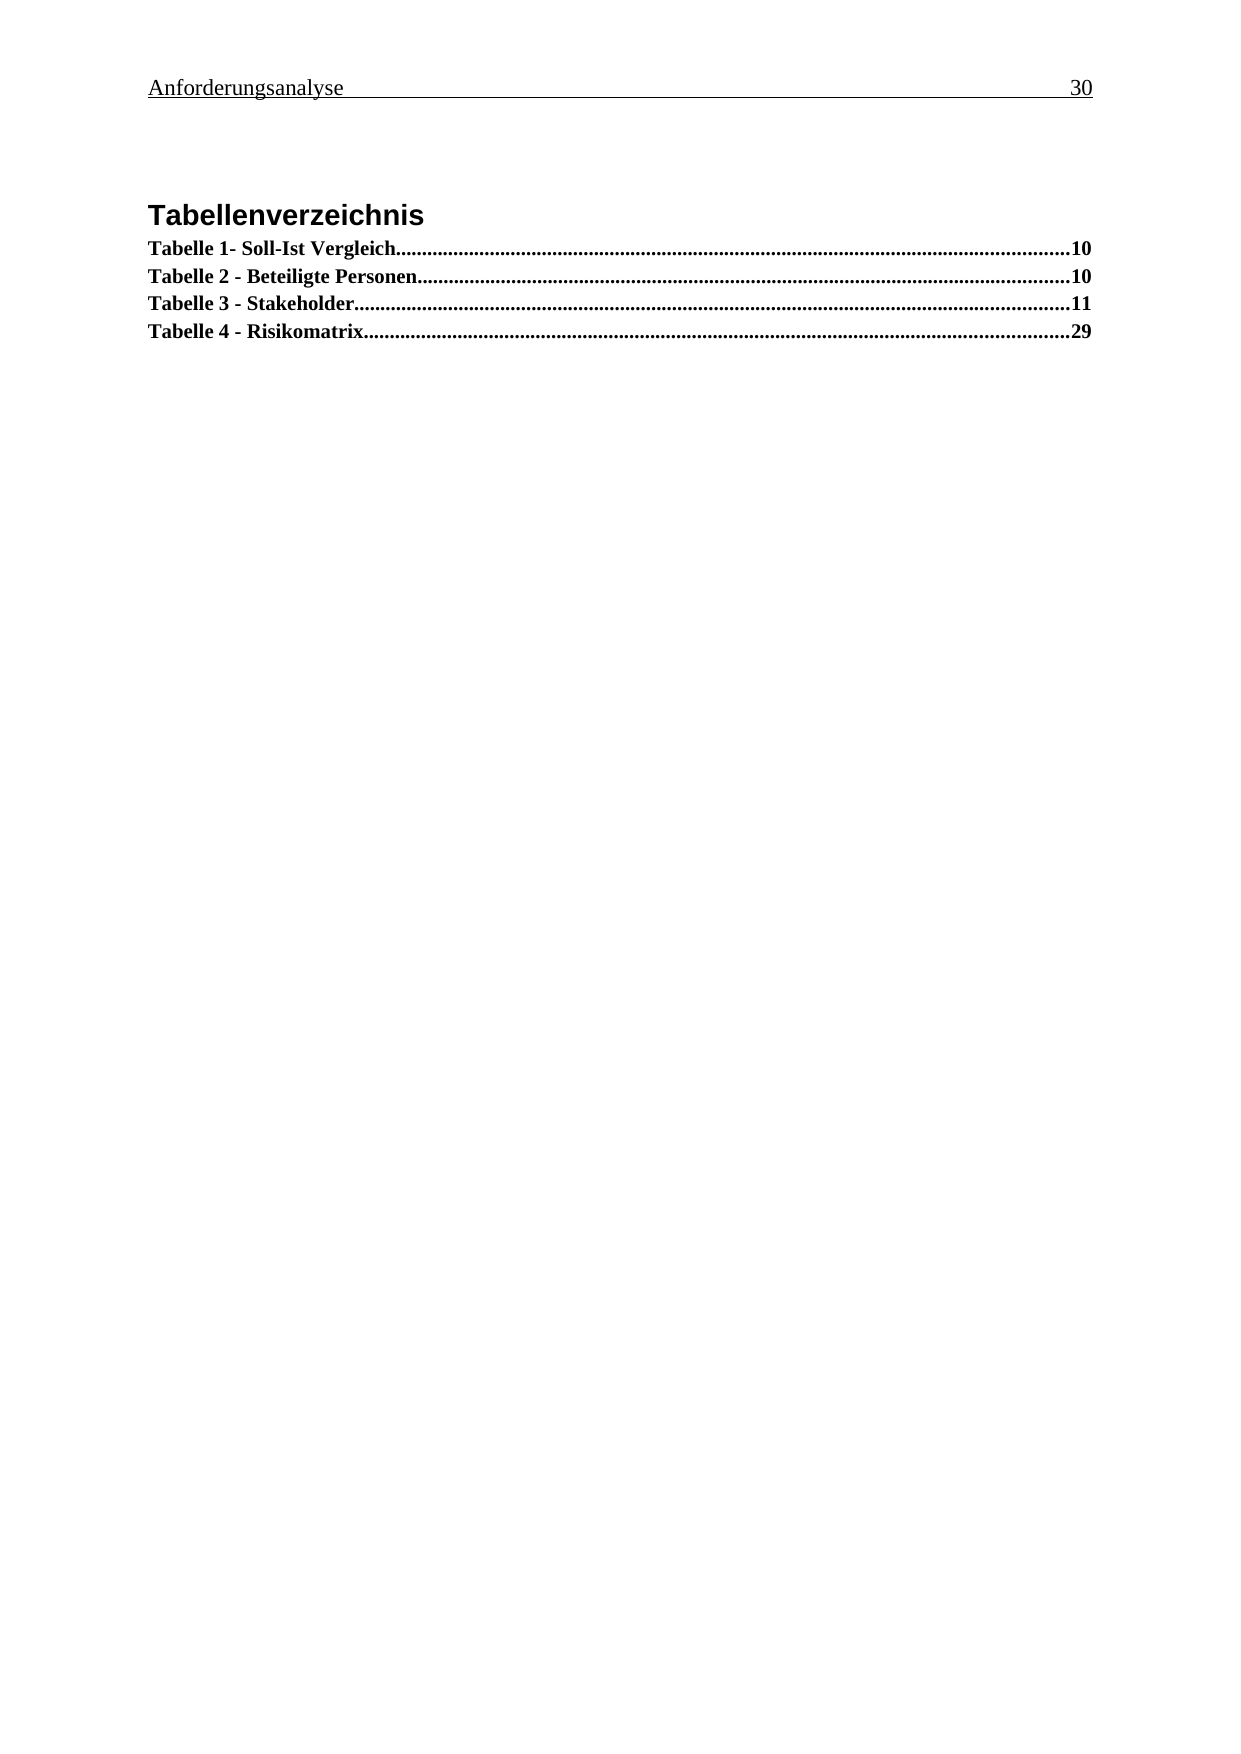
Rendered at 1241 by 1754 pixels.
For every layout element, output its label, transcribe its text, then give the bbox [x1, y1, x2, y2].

text Tabelle 3 - Stakeholder 11 [148, 291, 1093, 315]
text Tabelle 2 - Beteiligte Personen 10 [148, 264, 1093, 288]
text Tabelle 4 - Risikomatrix 29 [148, 319, 1093, 343]
text Tabelle 1- Soll-Ist Vergleich 10 [148, 236, 1093, 260]
subtitle Tabellenverzeichnis [148, 198, 1093, 231]
